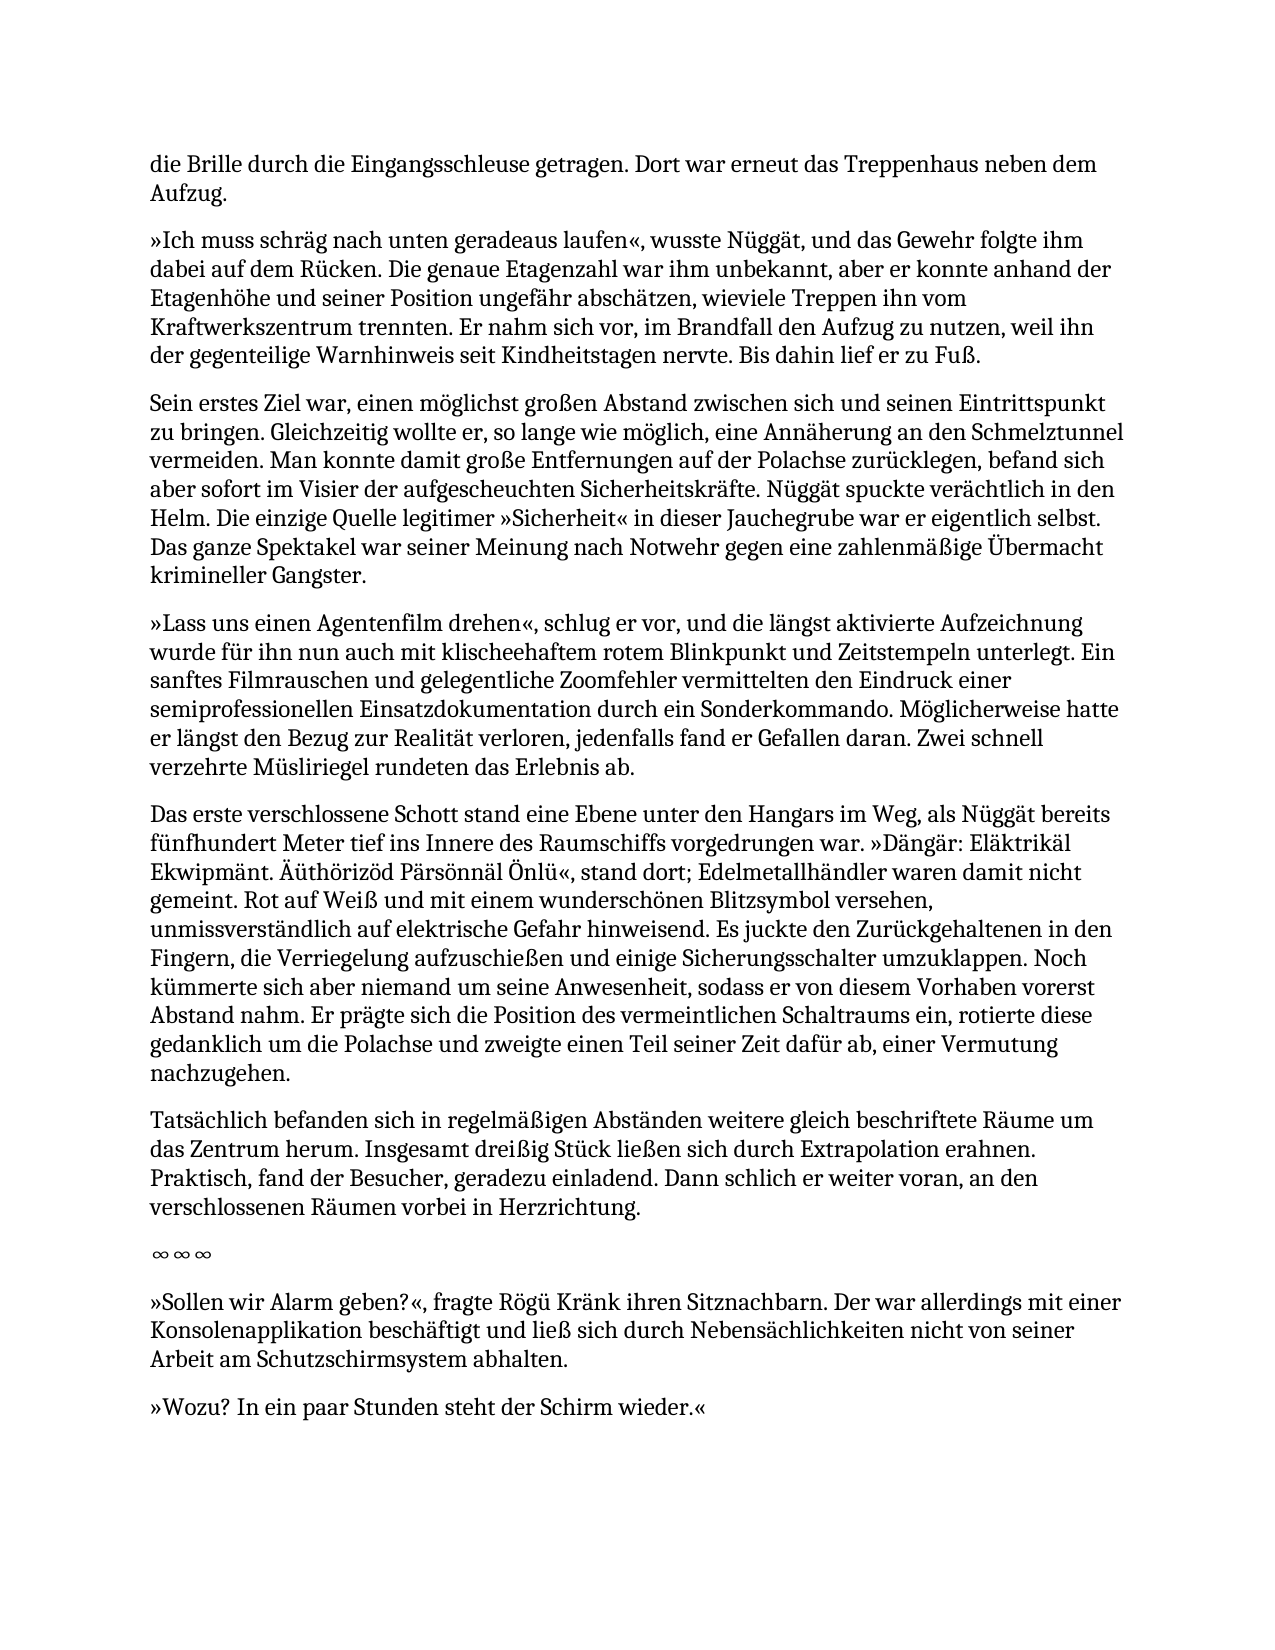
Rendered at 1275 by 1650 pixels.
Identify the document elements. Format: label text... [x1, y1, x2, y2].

text »Sollen wir Alarm geben?«, fragte Rögü Kränk ihren Sitznachbarn. Der war allerdings mit einer Konsolenapplikation beschäftigt und ließ sich durch Nebensächlichkeiten nicht von seiner Arbeit am Schutzschirmsystem abhalten. [150, 1287, 1125, 1374]
text ∞∞∞ [150, 1240, 1125, 1269]
text »Ich muss schräg nach unten geradeaus laufen«, wusste Nüggät, und das Gewehr folgte ihm dabei auf dem Rücken. Die genaue Etagenzahl war ihm unbekannt, aber er konnte anhand der Etagenhöhe und seiner Position ungefähr abschätzen, wieviele Treppen ihn vom Kraftwerkszentrum trennten. Er nahm sich vor, im Brandfall den Aufzug zu nutzen, weil ihn der gegenteilige Warnhinweis seit Kindheitstagen nervte. Bis dahin lief er zu Fuß. [150, 226, 1125, 370]
text Tatsächlich befanden sich in regelmäßigen Abständen weitere gleich beschriftete Räume um das Zentrum herum. Insgesamt dreißig Stück ließen sich durch Extrapolation erahnen. Praktisch, fand der Besucher, geradezu einladend. Dann schlich er weiter voran, an den verschlossenen Räumen vorbei in Herzrichtung. [150, 1106, 1125, 1221]
text »Lass uns einen Agentenfilm drehen«, schlug er vor, und die längst aktivierte Aufzeichnung wurde für ihn nun auch mit klischeehaftem rotem Blinkpunkt und Zeitstempeln unterlegt. Ein sanftes Filmrauschen und gelegentliche Zoomfehler vermittelten den Eindruck einer semiprofessionellen Einsatzdokumentation durch ein Sonderkommando. Möglicherweise hatte er längst den Bezug zur Realität verloren, jedenfalls fand er Gefallen daran. Zwei schnell verzehrte Müsliriegel rundeten das Erlebnis ab. [150, 609, 1125, 781]
text Sein erstes Ziel war, einen möglichst großen Abstand zwischen sich und seinen Eintrittspunkt zu bringen. Gleichzeitig wollte er, so lange wie möglich, eine Annäherung an den Schmelztunnel vermeiden. Man konnte damit große Entfernungen auf der Polachse zurücklegen, befand sich aber sofort im Visier der aufgescheuchten Sicherheitskräfte. Nüggät spuckte verächtlich in den Helm. Die einzige Quelle legitimer »Sicherheit« in dieser Jauchegrube war er eigentlich selbst. Das ganze Spektakel war seiner Meinung nach Notwehr gegen eine zahlenmäßige Übermacht krimineller Gangster. [150, 389, 1125, 590]
text Das erste verschlossene Schott stand eine Ebene unter den Hangars im Weg, als Nüggät bereits fünfhundert Meter tief ins Innere des Raumschiffs vorgedrungen war. »Dängär: Eläktrikäl Ekwipmänt. Äüthörizöd Pärsönnäl Önlü«, stand dort; Edelmetallhändler waren damit nicht gemeint. Rot auf Weiß und mit einem wunderschönen Blitzsymbol versehen, unmissverständlich auf elektrische Gefahr hinweisend. Es juckte den Zurückgehaltenen in den Fingern, die Verriegelung aufzuschießen und einige Sicherungsschalter umzuklappen. Noch kümmerte sich aber niemand um seine Anwesenheit, sodass er von diesem Vorhaben vorerst Abstand nahm. Er prägte sich die Position des vermeintlichen Schaltraums ein, rotierte diese gedanklich um die Polachse und zweigte einen Teil seiner Zeit dafür ab, einer Vermutung nachzugehen. [150, 800, 1125, 1087]
text »Wozu? In ein paar Stunden steht der Schirm wieder.« [150, 1392, 1125, 1421]
